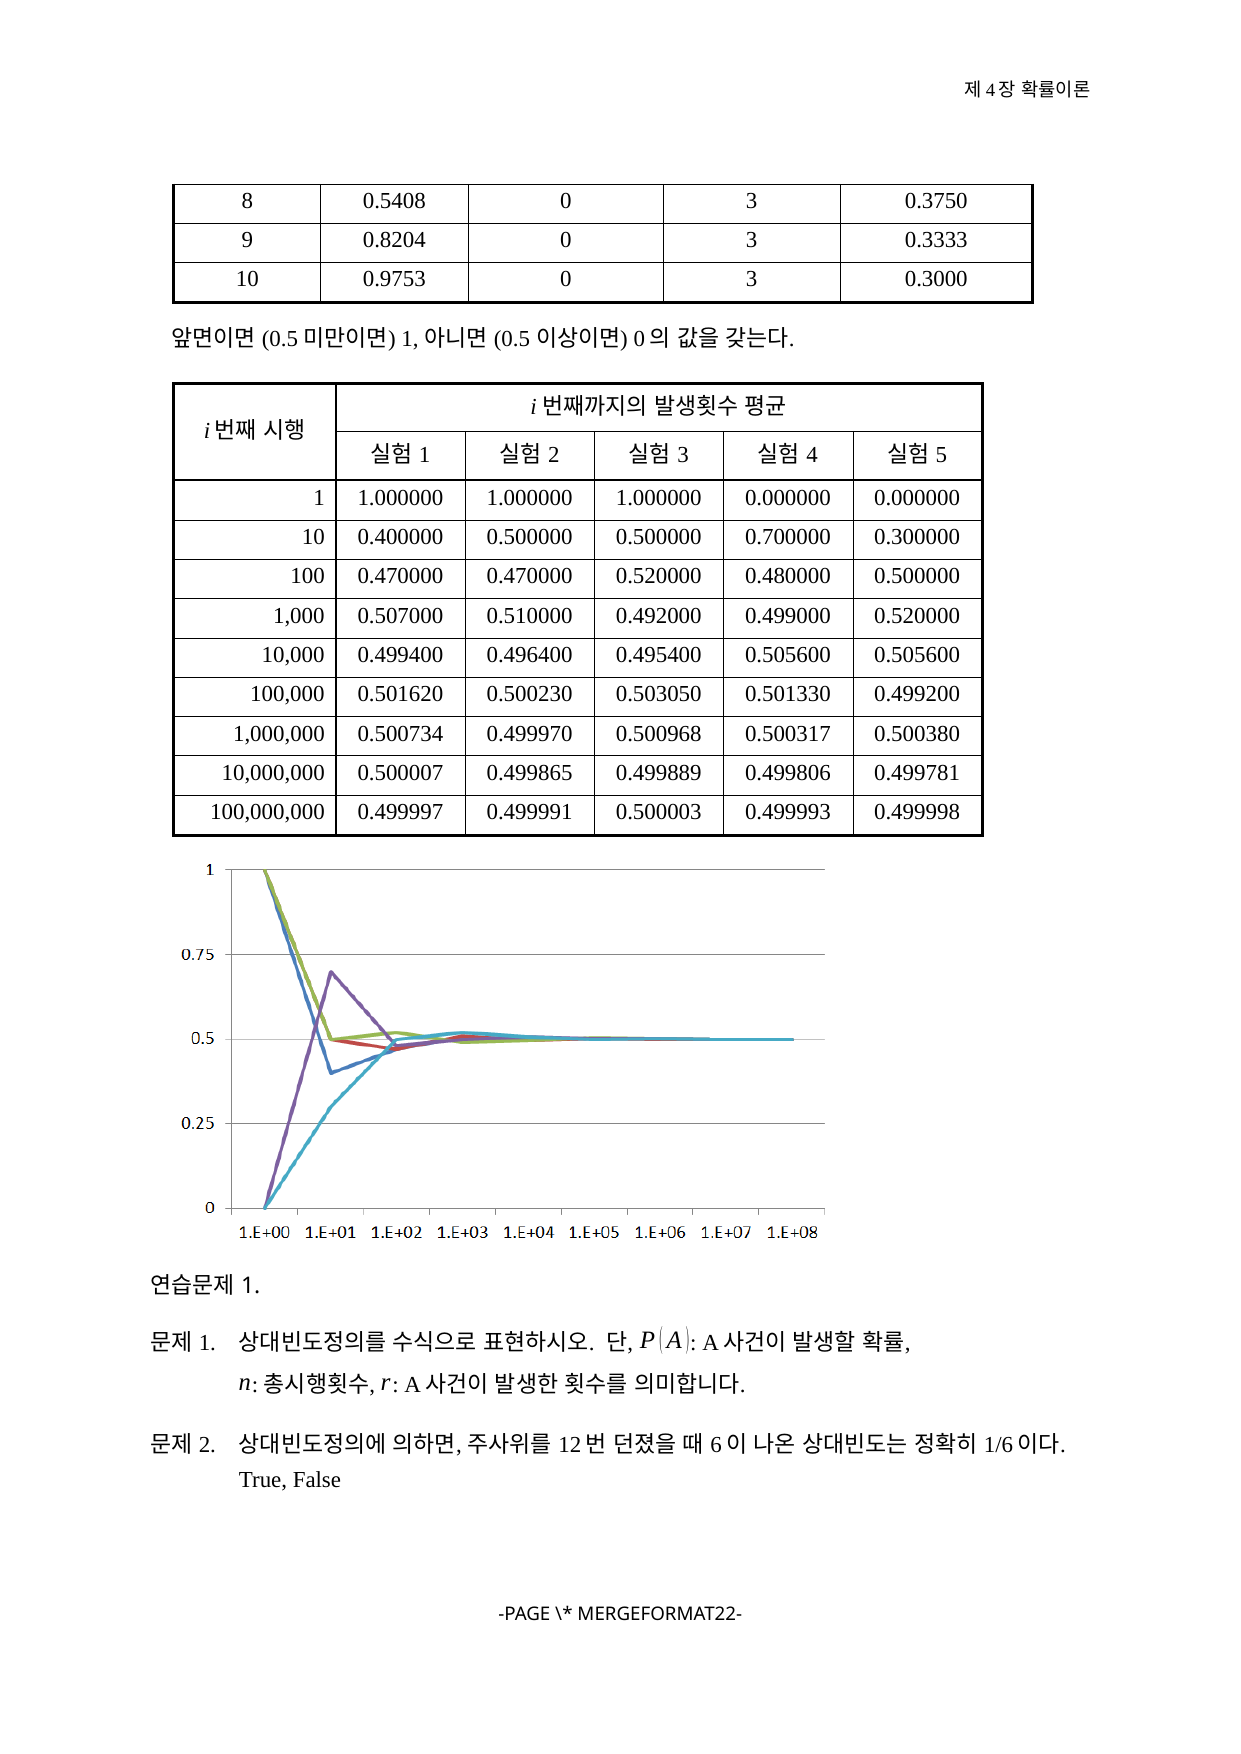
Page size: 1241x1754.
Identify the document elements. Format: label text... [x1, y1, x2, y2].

table_cell 0.499997 [337, 796, 465, 834]
table_cell 0.495400 [595, 639, 723, 677]
table_cell 0.499993 [724, 796, 853, 834]
table_cell 1 [175, 481, 335, 520]
table_cell 0.8204 [321, 224, 468, 262]
table_cell 0.700000 [724, 521, 853, 559]
table_header i번째 시행 [175, 385, 335, 479]
table_cell 0.499998 [854, 796, 981, 834]
table_cell 9 [175, 224, 320, 262]
table_cell 3 [664, 185, 840, 223]
table_cell 0.000000 [854, 481, 981, 520]
table_cell 1.000000 [466, 481, 594, 520]
table_cell 0.3750 [841, 185, 1031, 223]
table_cell 0.500968 [595, 717, 723, 755]
picture [170, 852, 839, 1249]
table_cell 100 [175, 560, 335, 598]
text 상대빈도정의를 수식으로 표현하시오. 단, : A 사건이 발생할 확률, : 총시행횟수, : A 사건이 발생한 횟수를 의미합니다. [150, 1324, 1090, 1399]
table_cell 0.3000 [841, 263, 1031, 301]
table_cell 실험 1 [337, 432, 465, 479]
table_cell 0.510000 [466, 599, 594, 638]
table_cell 0.520000 [854, 599, 981, 638]
table_cell 3 [664, 263, 840, 301]
table_header i 번째까지의 발생횟수 평균 [337, 385, 981, 431]
table_cell 0.500000 [466, 521, 594, 559]
table_cell 실험 3 [595, 432, 723, 479]
text 상대빈도정의에 의하면, 주사위를 12번 던졌을 때 6이 나온 상대빈도는 정확히 1/6이다. True, False [150, 1426, 1090, 1492]
table_cell 0.500317 [724, 717, 853, 755]
table_cell 0.499865 [466, 756, 594, 795]
table_cell 10,000 [175, 639, 335, 677]
table_cell 1,000,000 [175, 717, 335, 755]
table_cell 0.505600 [854, 639, 981, 677]
table_cell 0.500380 [854, 717, 981, 755]
table_cell 0.492000 [595, 599, 723, 638]
table_cell 0.499781 [854, 756, 981, 795]
table_cell 100,000 [175, 678, 335, 716]
table_cell 0.5408 [321, 185, 468, 223]
table_cell 0.520000 [595, 560, 723, 598]
table_cell 실험 2 [466, 432, 594, 479]
table_cell 0.503050 [595, 678, 723, 716]
table_cell 0.300000 [854, 521, 981, 559]
table_cell 실험 5 [854, 432, 981, 479]
table_cell 0.500000 [595, 521, 723, 559]
table_cell 10 [175, 263, 320, 301]
table_cell 0.501620 [337, 678, 465, 716]
table_cell 0.499200 [854, 678, 981, 716]
table_cell 3 [664, 224, 840, 262]
table_cell 0.501330 [724, 678, 853, 716]
table_cell 0 [469, 263, 663, 301]
table_cell 0.480000 [724, 560, 853, 598]
table_cell 0.499806 [724, 756, 853, 795]
table_cell 0.499000 [724, 599, 853, 638]
table_cell 0.499970 [466, 717, 594, 755]
table_cell 0.3333 [841, 224, 1031, 262]
table_cell 10 [175, 521, 335, 559]
table_cell 0.499991 [466, 796, 594, 834]
table_cell 0.499889 [595, 756, 723, 795]
table_cell 0.500003 [595, 796, 723, 834]
table_cell 10,000,000 [175, 756, 335, 795]
table_cell 1,000 [175, 599, 335, 638]
table_cell 0.470000 [337, 560, 465, 598]
table_cell 1.000000 [337, 481, 465, 520]
table_cell 0 [469, 185, 663, 223]
table_cell 1.000000 [595, 481, 723, 520]
table_cell 0.470000 [466, 560, 594, 598]
table_cell 0.507000 [337, 599, 465, 638]
table_cell 0.9753 [321, 263, 468, 301]
table_cell 0.000000 [724, 481, 853, 520]
table_cell 0.500007 [337, 756, 465, 795]
table_cell 0.400000 [337, 521, 465, 559]
table_cell 0.500000 [854, 560, 981, 598]
table_cell 0.499400 [337, 639, 465, 677]
text 앞면이면 (0.5 미만이면) 1, 아니면 (0.5 이상이면) 0의 값을 갖는다. [171, 320, 1090, 353]
table_cell 0 [469, 224, 663, 262]
table_cell 0.500734 [337, 717, 465, 755]
table_cell 100,000,000 [175, 796, 335, 834]
table_cell 8 [175, 185, 320, 223]
table_cell 0.496400 [466, 639, 594, 677]
table_cell 실험 4 [724, 432, 853, 479]
table_cell 0.505600 [724, 639, 853, 677]
table_cell 0.500230 [466, 678, 594, 716]
